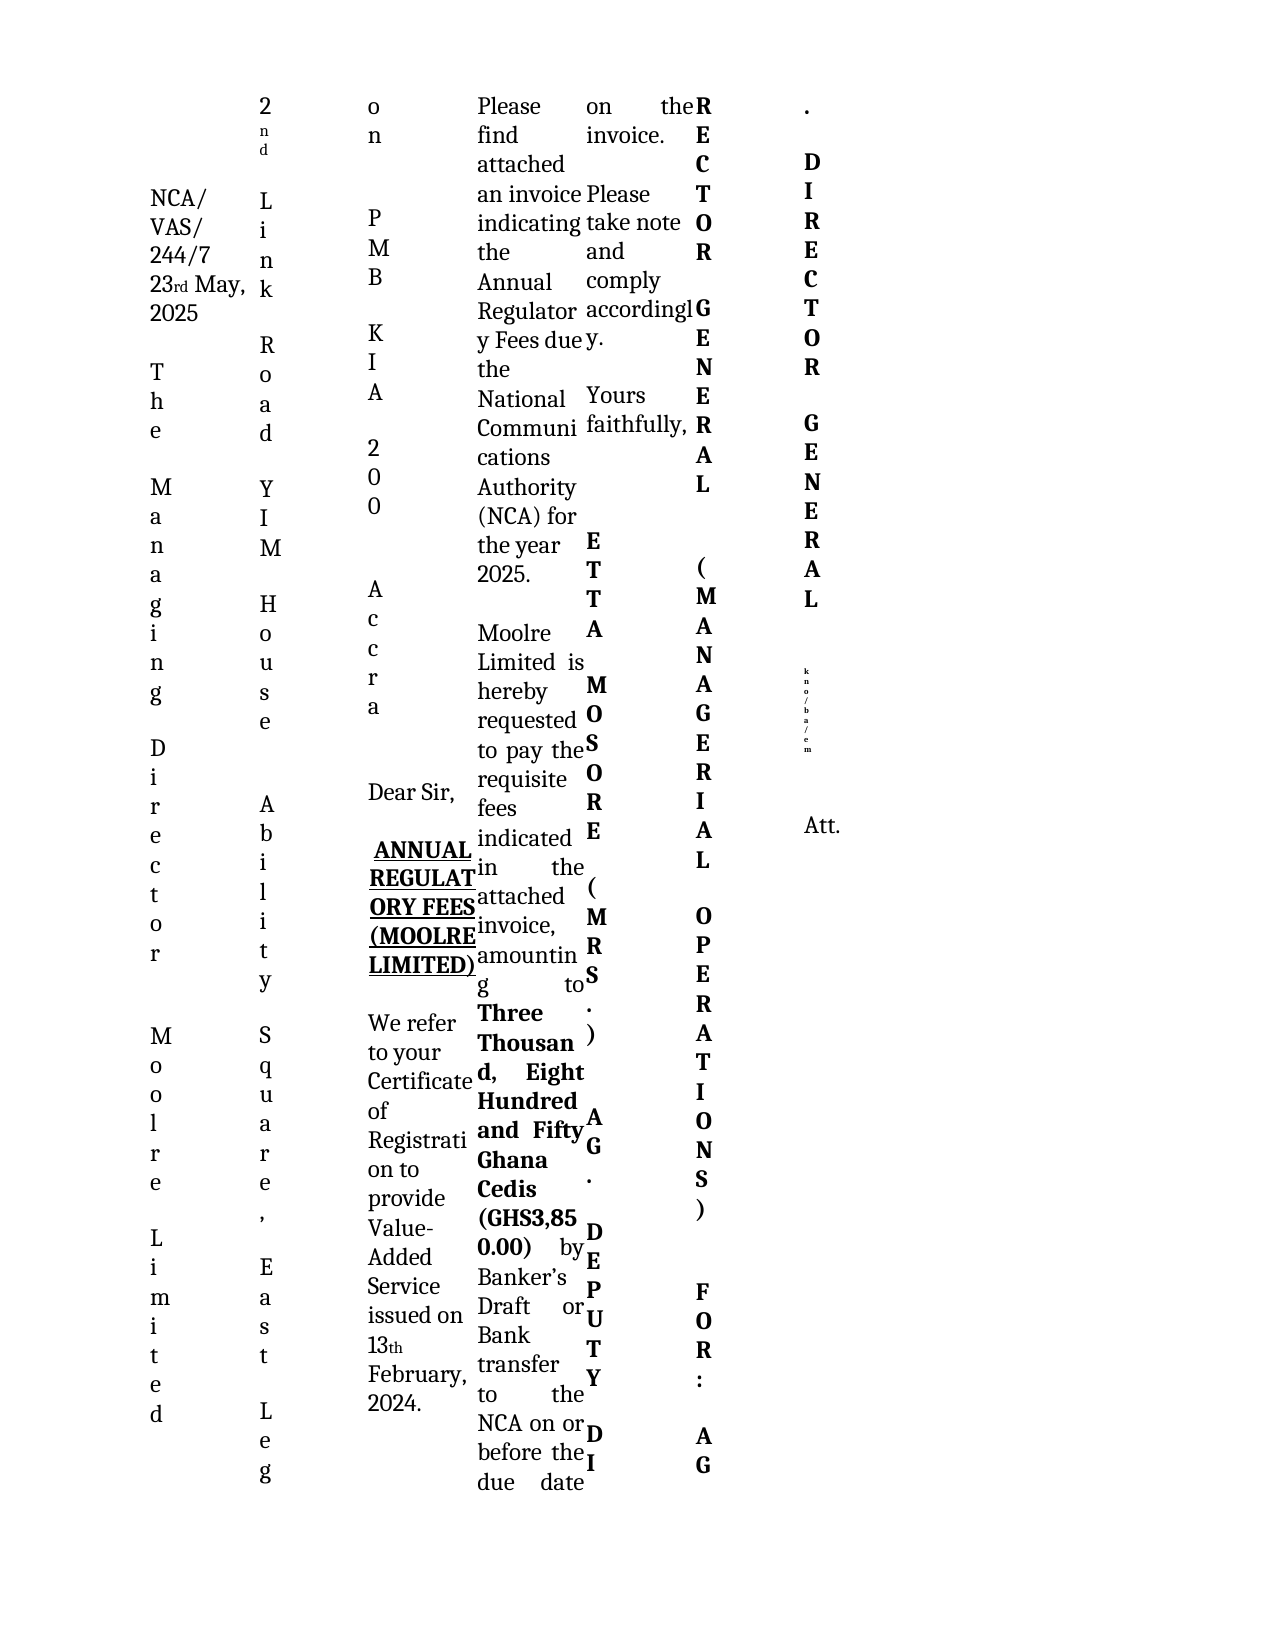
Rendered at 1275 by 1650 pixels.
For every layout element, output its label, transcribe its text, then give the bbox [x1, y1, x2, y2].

text Att. [804, 811, 913, 839]
text Moolre Limited is hereby requested to pay the requisite fees indicated in the attached invoice, amounting to Three Thousand, Eight Hundred and Fifty Ghana Cedis (GHS3,850.00) by Banker’s Draft or Bank transfer to the NCA on or before the due date on the invoice. [477, 619, 584, 1496]
text Dear Sir, [368, 778, 477, 806]
text Yours faithfully, [586, 381, 696, 439]
text NCA/VAS/244/7 23rd May, 2025 [150, 184, 259, 327]
text Please find attached an invoice indicating the Annual Regulatory Fees due the National Communications Authority (NCA) for the year 2025. [477, 92, 586, 589]
text We refer to your Certificate of Registration to provide Value-Added Service issued on 13th February, 2024. [368, 1009, 477, 1418]
text ANNUAL REGULATORY FEES (MOOLRE LIMITED) [368, 836, 477, 979]
text Please take note and comply accordingly. [586, 179, 696, 352]
